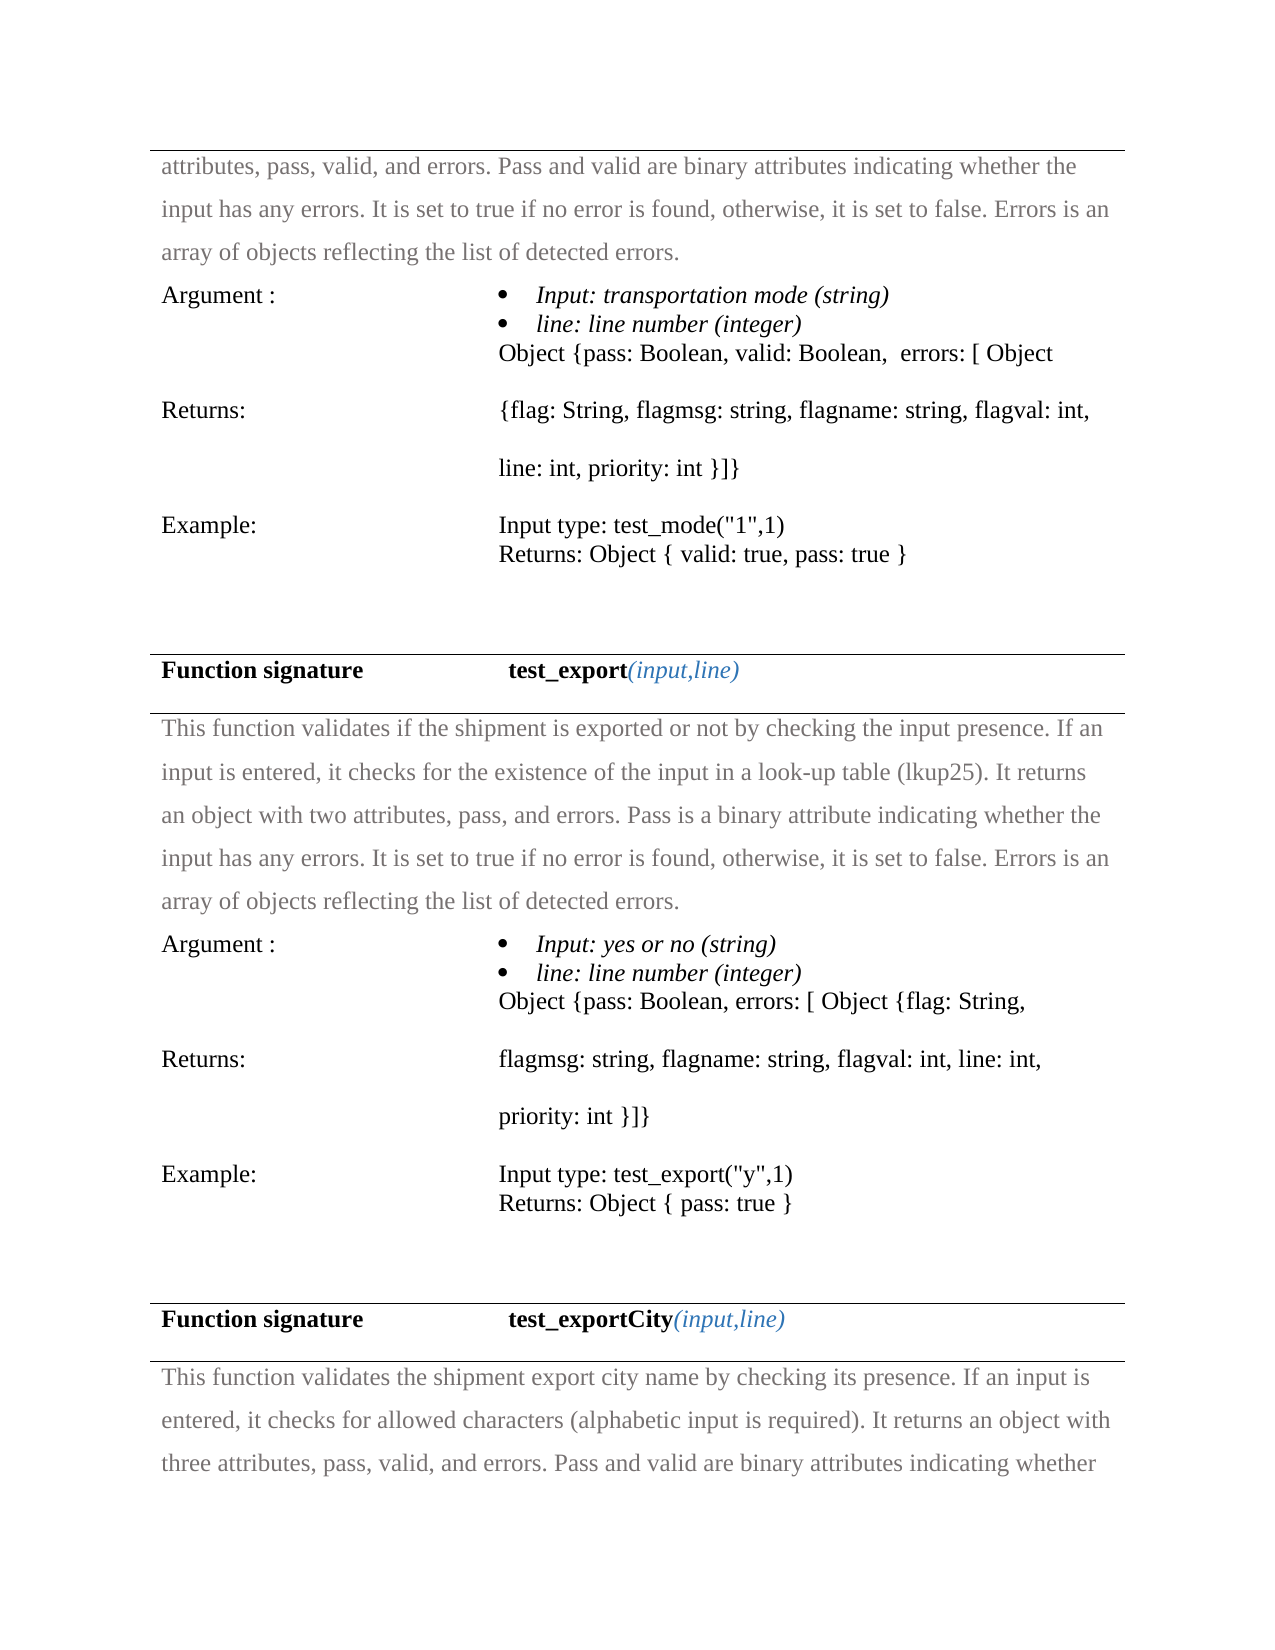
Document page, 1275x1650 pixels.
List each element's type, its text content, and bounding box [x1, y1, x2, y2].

table_cell Returns: [150, 338, 487, 510]
table_header test_export(input,line) [497, 655, 1125, 712]
table_cell Input type: test_export("y",1) Returns: Object { pass: true } [487, 1159, 1125, 1245]
table_cell Input: yes or no (string) line: line number (integer) [487, 929, 1125, 986]
table_cell Object {pass: Boolean, errors: [ Object {flag: String, flagmsg: string, flagname: string, flagval: int, line: int, priority: int }]} [487, 986, 1125, 1159]
table_cell Argument : [150, 929, 487, 986]
table_header Function signature [150, 1304, 497, 1361]
table_header Function signature [150, 655, 497, 712]
table_cell This function validates if the shipment is exported or not by checking the input presence. If an input is entered, it checks for the existence of the input in a look-up table (lkup25). It returns an object with two attributes, pass, and errors. Pass is a binary attribute indicating whether the input has any errors. It is set to true if no error is found, otherwise, it is set to false. Errors is an array of objects reflecting the list of detected errors. [150, 714, 1125, 929]
table_cell Returns: [150, 986, 487, 1159]
table_cell Input: transportation mode (string) line: line number (integer) [487, 280, 1125, 338]
table_header test_exportCity(input,line) [497, 1304, 1125, 1361]
table_cell Example: [150, 510, 487, 596]
table_cell Example: [150, 1159, 487, 1245]
table_cell Input type: test_mode("1",1) Returns: Object { valid: true, pass: true } [487, 510, 1125, 596]
table_cell Argument : [150, 280, 487, 338]
table_cell Object {pass: Boolean, valid: Boolean, errors: [ Object {flag: String, flagmsg: string, flagname: string, flagval: int, line: int, priority: int }]} [487, 338, 1125, 510]
